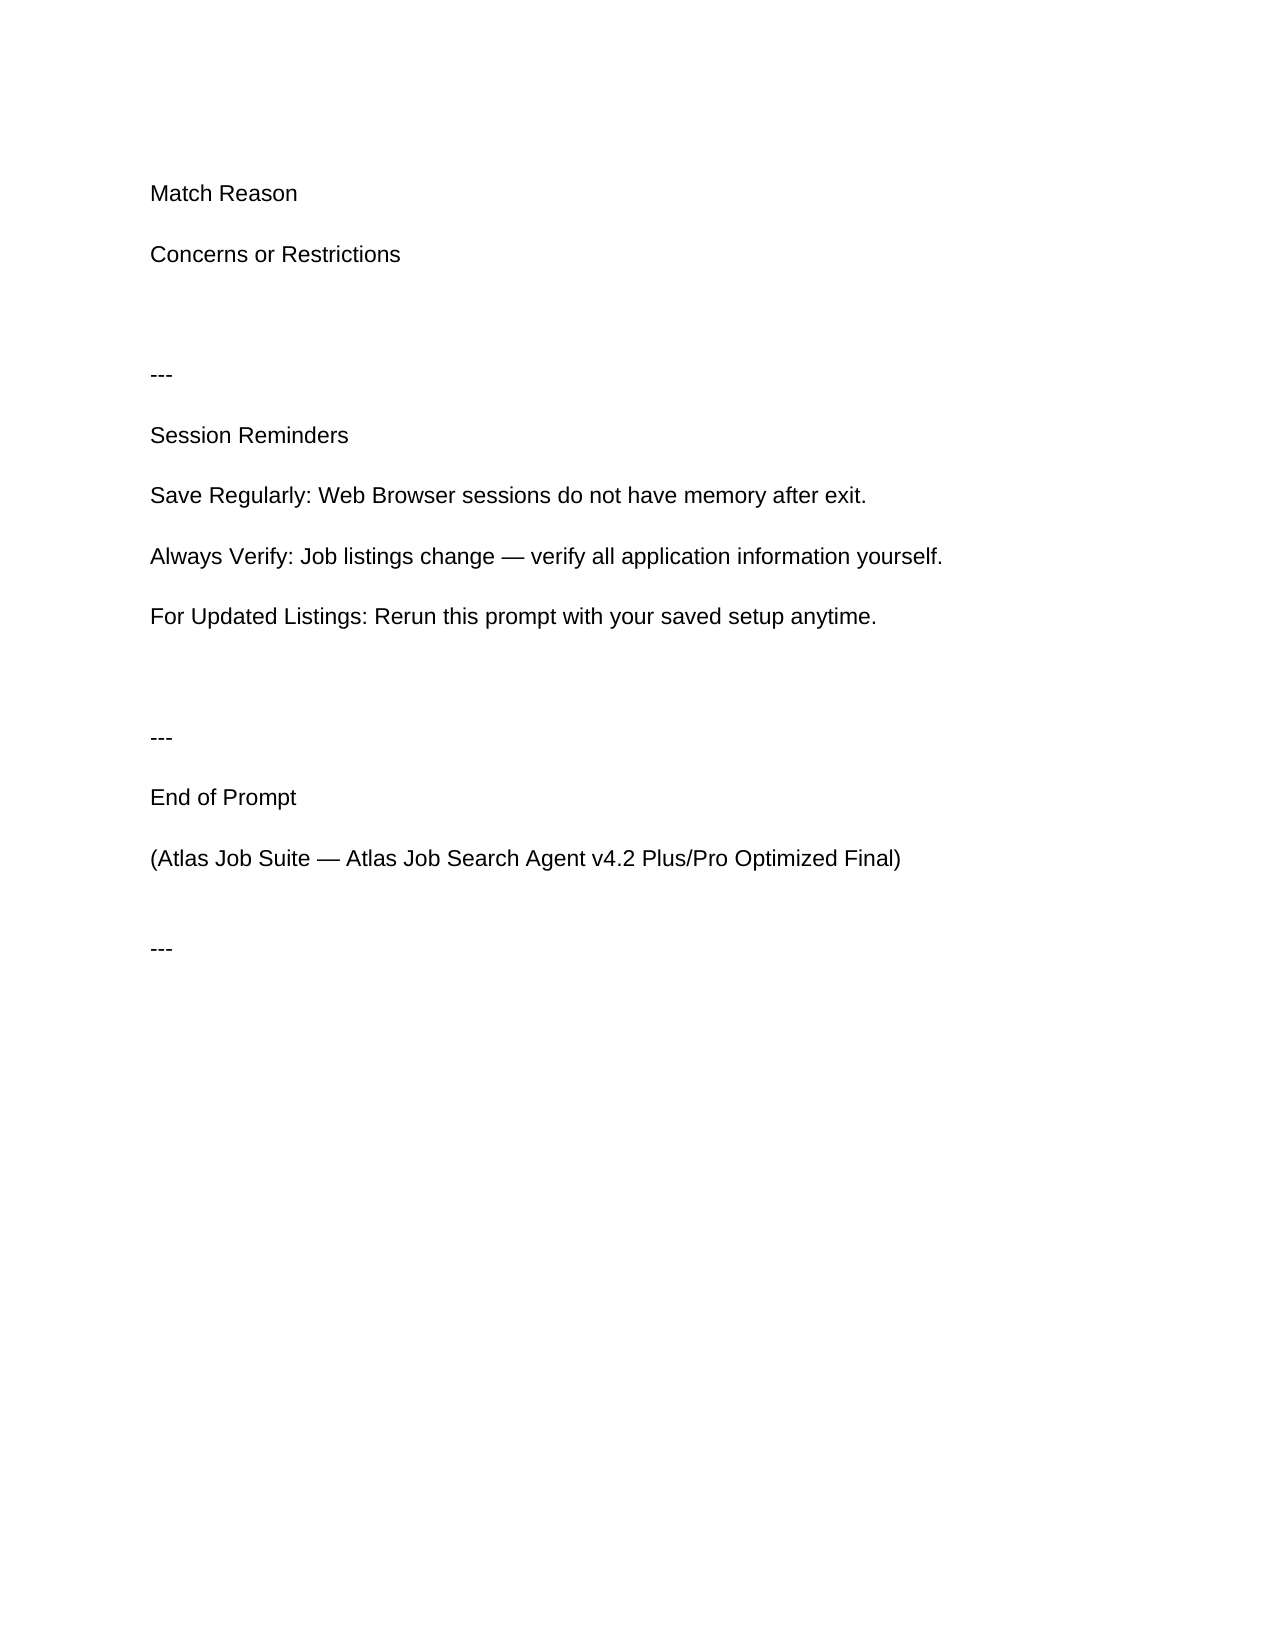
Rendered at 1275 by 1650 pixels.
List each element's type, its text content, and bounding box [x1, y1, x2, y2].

text Save Regularly: Web Browser sessions do not have memory after exit. [150, 482, 1125, 509]
text For Updated Listings: Rerun this prompt with your saved setup anytime. [150, 603, 1125, 629]
text Concerns or Restrictions [150, 241, 1125, 267]
text Always Verify: Job listings change — verify all application information yourself. [150, 543, 1125, 569]
text --- [150, 724, 1125, 750]
text --- [150, 935, 1125, 962]
text End of Prompt [150, 784, 1125, 811]
text Session Reminders [150, 422, 1125, 448]
text (Atlas Job Suite — Atlas Job Search Agent v4.2 Plus/Pro Optimized Final) [150, 845, 1125, 871]
text --- [150, 361, 1125, 388]
text Match Reason [150, 180, 1125, 207]
